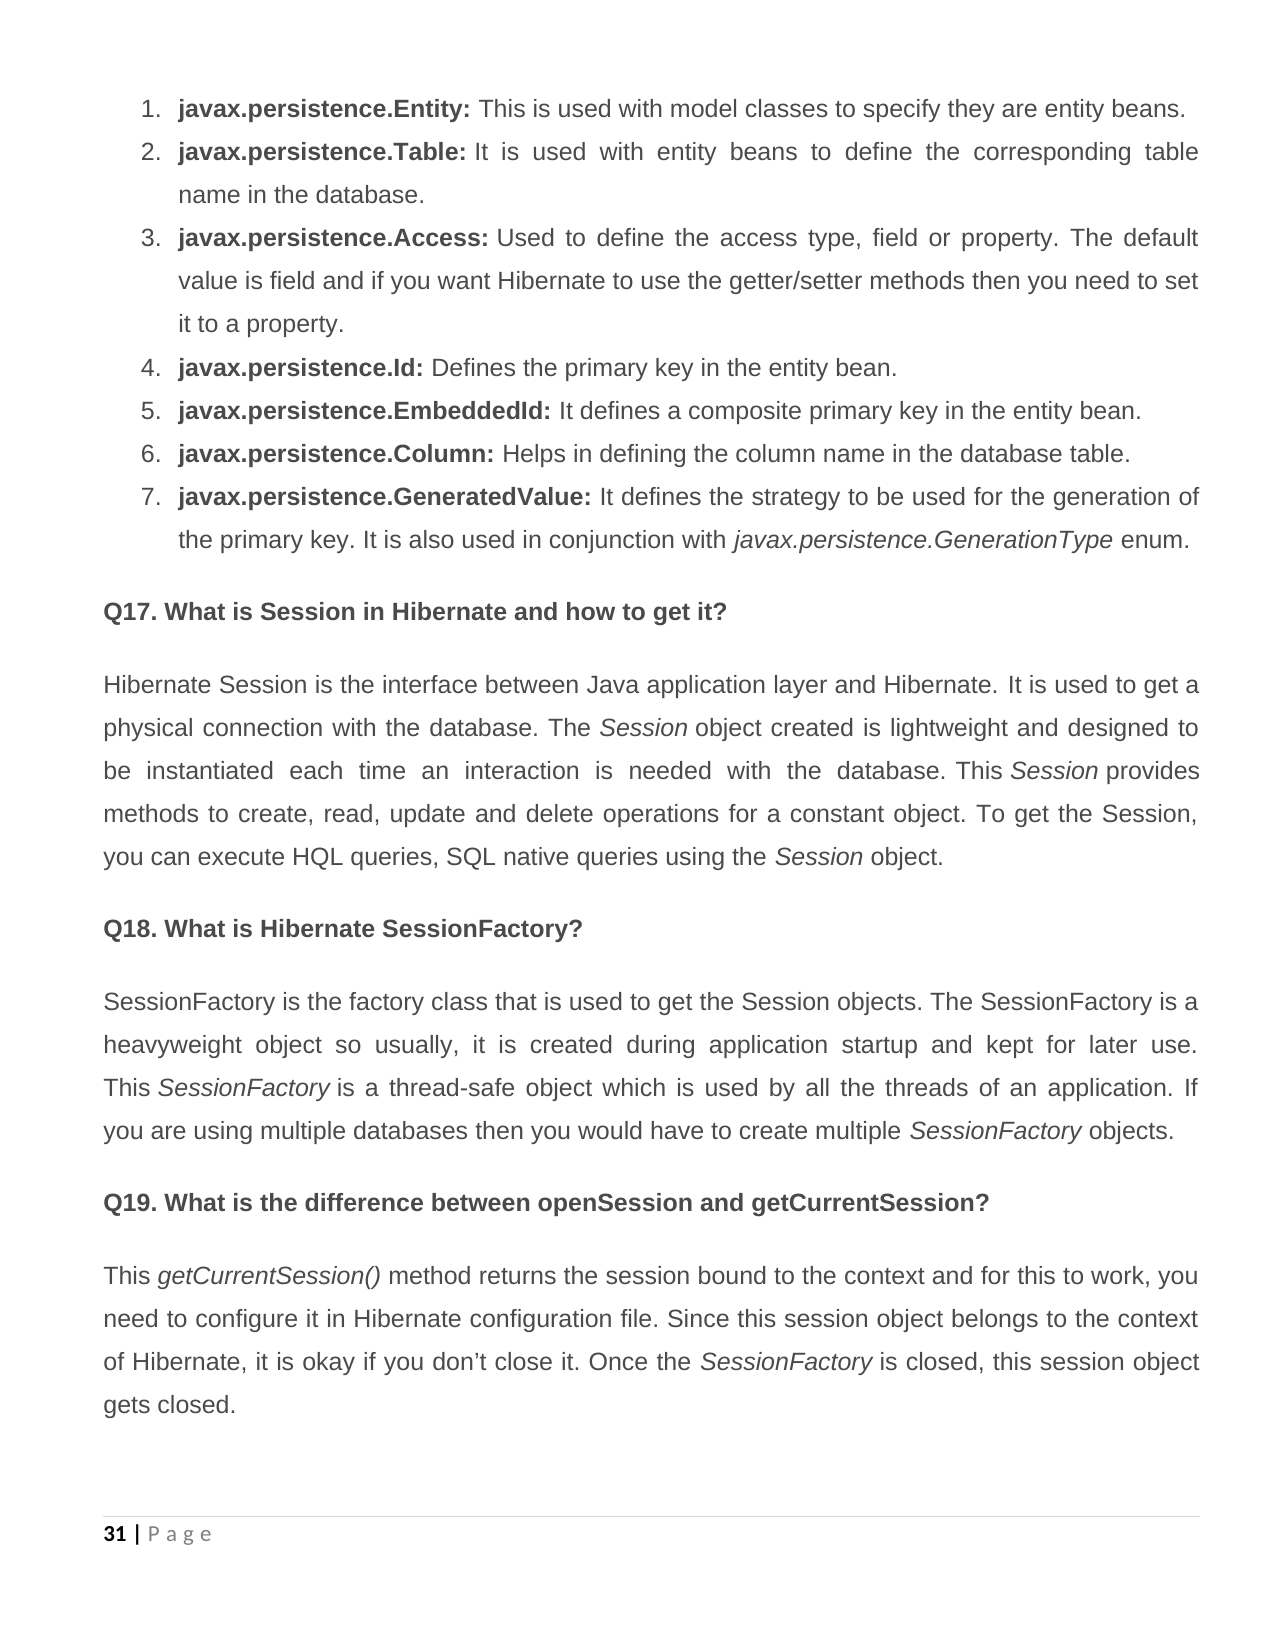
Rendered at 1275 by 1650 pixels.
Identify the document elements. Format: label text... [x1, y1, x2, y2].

list javax.persistence.Column: Helps in defining the column name in the database table. [141, 439, 1200, 467]
text Hibernate Session is the interface between Java application layer and Hibernate. It is used to get a physical connection with the database. The Session object created is lightweight and designed to be instantiated each time an interaction is needed with the database. This Session provides methods to create, read, update and delete operations for a constant object. To get the Session, you can execute HQL queries, SQL native queries using the Session object. [103, 669, 1200, 871]
list javax.persistence.Table: It is used with entity beans to define the corresponding table name in the database. [141, 137, 1200, 209]
text Q18. What is Hibernate SessionFactory? [103, 914, 1200, 943]
list javax.persistence.Id: Defines the primary key in the entity bean. [141, 352, 1200, 381]
list javax.persistence.GeneratedValue: It defines the strategy to be used for the generation of the primary key. It is also used in conjunction with javax.persistence.GenerationType enum. [141, 482, 1200, 554]
text Q19. What is the difference between openSession and getCurrentSession? [103, 1188, 1200, 1217]
list javax.persistence.EmbeddedId: It defines a composite primary key in the entity bean. [141, 396, 1200, 424]
text Q17. What is Session in Hibernate and how to get it? [103, 597, 1200, 626]
text This getCurrentSession() method returns the session bound to the context and for this to work, you need to configure it in Hibernate configuration file. Since this session object belongs to the context of Hibernate, it is okay if you don’t close it. Once the SessionFactory is closed, this session object gets closed. [103, 1261, 1200, 1419]
list javax.persistence.Access: Used to define the access type, field or property. The default value is field and if you want Hibernate to use the getter/setter methods then you need to set it to a property. [141, 223, 1200, 338]
list javax.persistence.Entity: This is used with model classes to specify they are entity beans. [141, 94, 1200, 122]
text SessionFactory is the factory class that is used to get the Session objects. The SessionFactory is a heavyweight object so usually, it is created during application startup and kept for later use. This SessionFactory is a thread-safe object which is used by all the threads of an application. If you are using multiple databases then you would have to create multiple SessionFactory objects. [103, 987, 1200, 1145]
